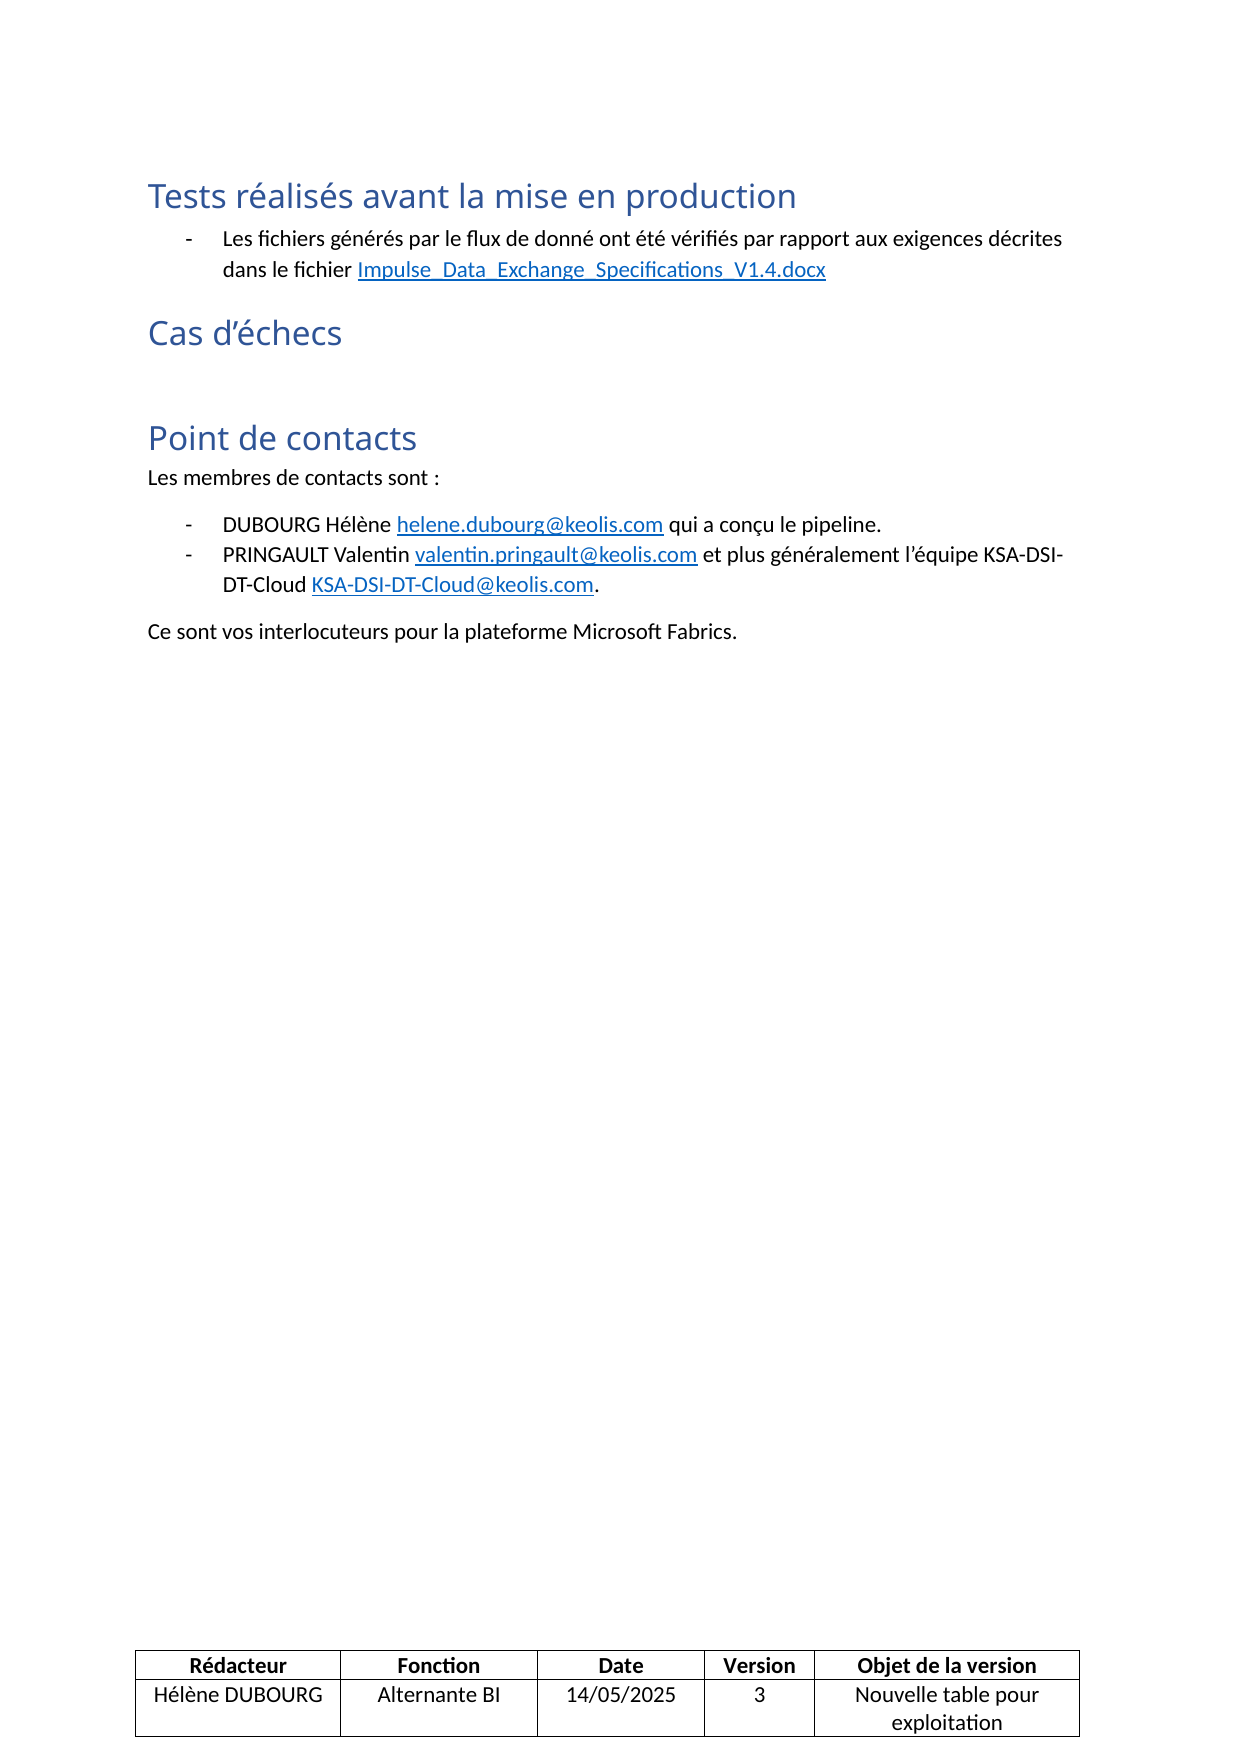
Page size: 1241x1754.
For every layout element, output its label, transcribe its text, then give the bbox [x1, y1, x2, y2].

subtitle Point de contacts [148, 414, 1093, 460]
list DUBOURG Hélène helene.dubourg@keolis.com qui a conçu le pipeline. [185, 510, 1093, 538]
subtitle Cas d’échecs [148, 310, 1093, 356]
text Les membres de contacts sont : [148, 463, 1093, 491]
list PRINGAULT Valentin valentin.pringault@keolis.com et plus généralement l’équipe KSA-DSI-DT-Cloud KSA-DSI-DT-Cloud@keolis.com. [185, 540, 1093, 599]
text Ce sont vos interlocuteurs pour la plateforme Microsoft Fabrics. [148, 617, 1093, 646]
list Les fichiers générés par le flux de donné ont été vérifiés par rapport aux exigences décrites dans le fichier Impulse_Data_Exchange_Specifications_V1.4.docx [185, 222, 1093, 283]
subtitle Tests réalisés avant la mise en production [148, 173, 1093, 218]
